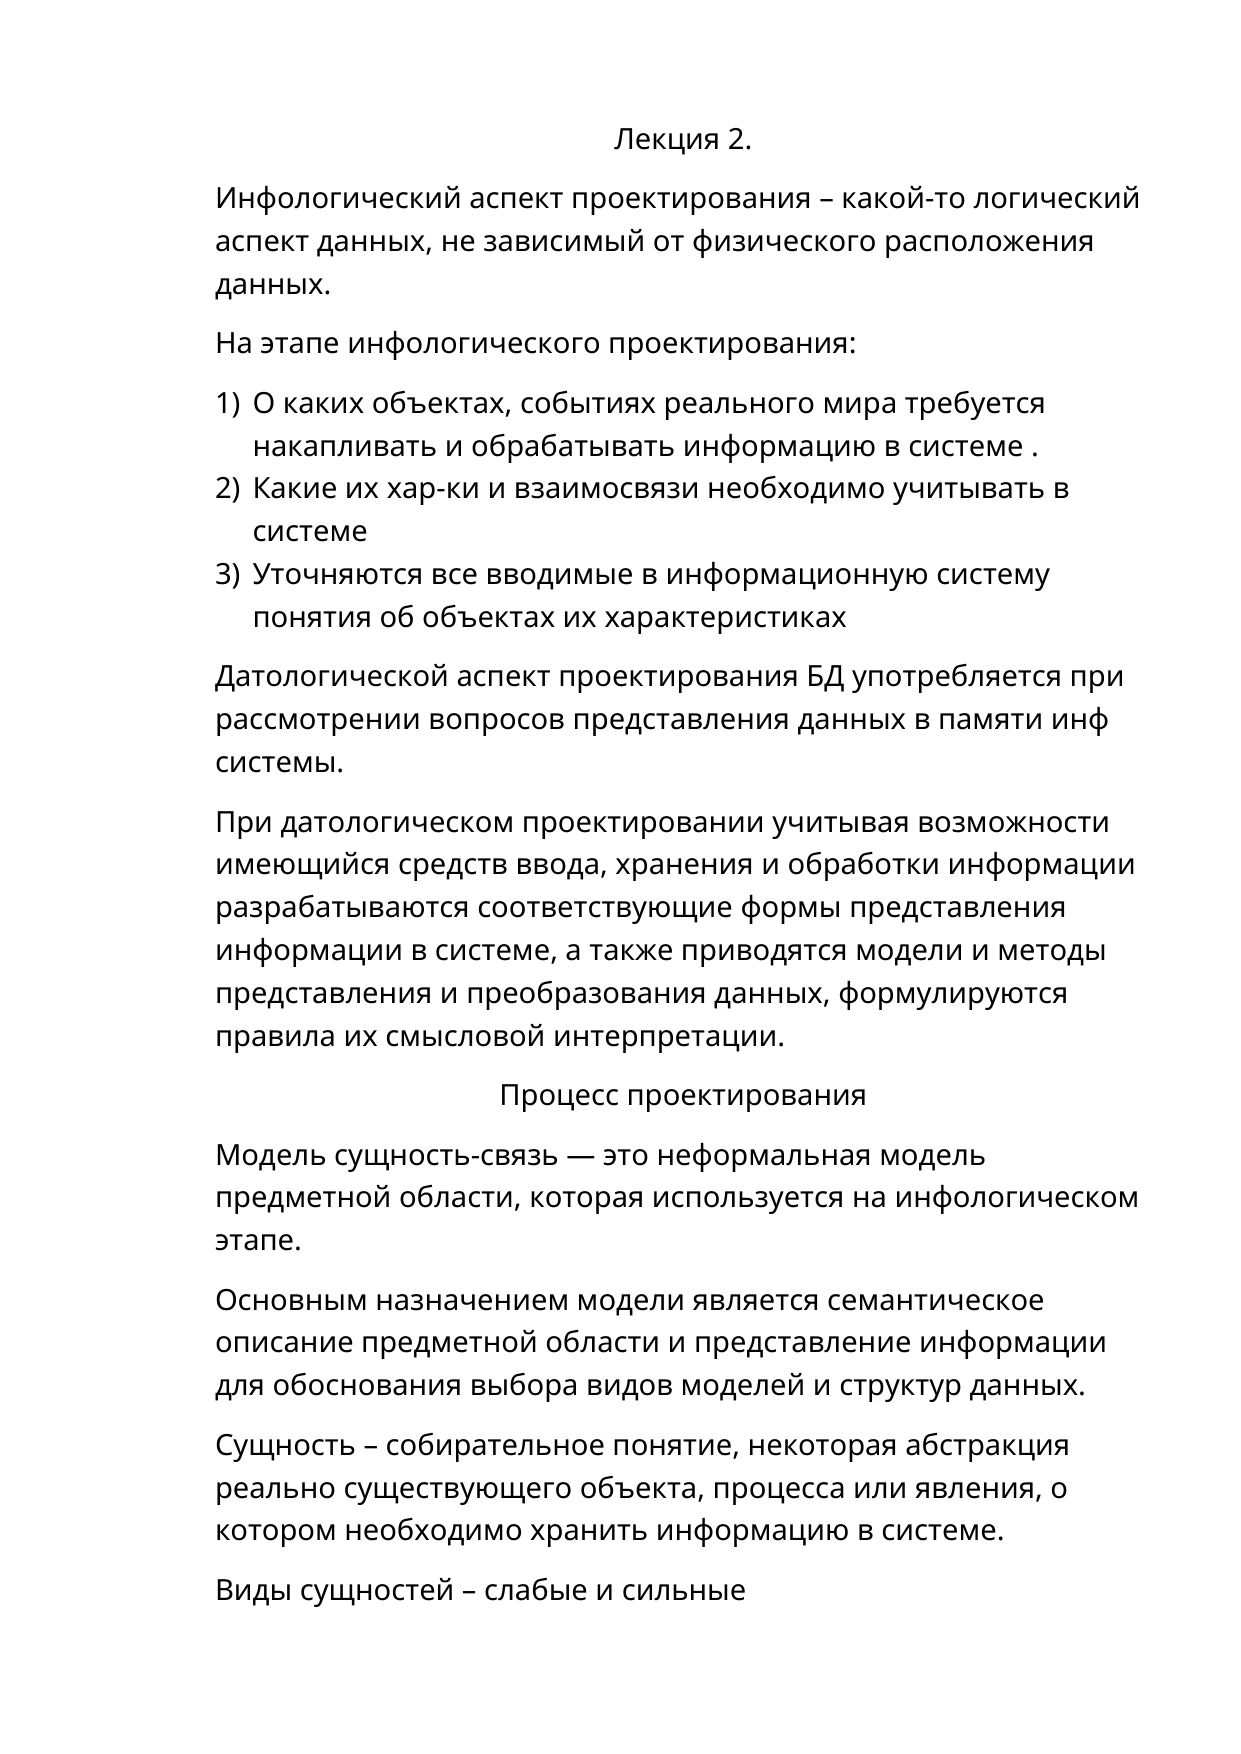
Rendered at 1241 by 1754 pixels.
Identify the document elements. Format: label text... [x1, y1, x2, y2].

list Какие их хар-ки и взаимосвязи необходимо учитывать в системе [215, 468, 1152, 550]
text При датологическом проектировании учитывая возможности имеющийся средств ввода, хранения и обработки информации разрабатываются соответствующие формы представления информации в системе, а также приводятся модели и методы представления и преобразования данных, формулируются правила их смысловой интерпретации. [215, 801, 1152, 1054]
text Модель сущность-связь — это неформальная модель предметной области, которая используется на инфологическом этапе. [215, 1134, 1152, 1259]
list О каких объектах, событиях реального мира требуется накапливать и обрабатывать информацию в системе . [215, 382, 1152, 465]
text Инфологический аспект проектирования – какой-то логический аспект данных, не зависимый от физического расположения данных. [215, 178, 1152, 303]
text Процесс проектирования [215, 1074, 1152, 1114]
text Сущность – собирательное понятие, некоторая абстракция реально существующего объекта, процесса или явления, о котором необходимо хранить информацию в системе. [215, 1424, 1152, 1549]
text Основным назначением модели является семантическое описание предметной области и представление информации для обоснования выбора видов моделей и структур данных. [215, 1279, 1152, 1404]
text Лекция 2. [215, 118, 1152, 158]
text Датологической аспект проектирования БД употребляется при рассмотрении вопросов представления данных в памяти инф системы. [215, 656, 1152, 781]
text Виды сущностей – слабые и сильные [215, 1569, 1152, 1609]
list Уточняются все вводимые в информационную систему понятия об объектах их характеристиках [215, 553, 1152, 636]
text На этапе инфологического проектирования: [215, 323, 1152, 362]
